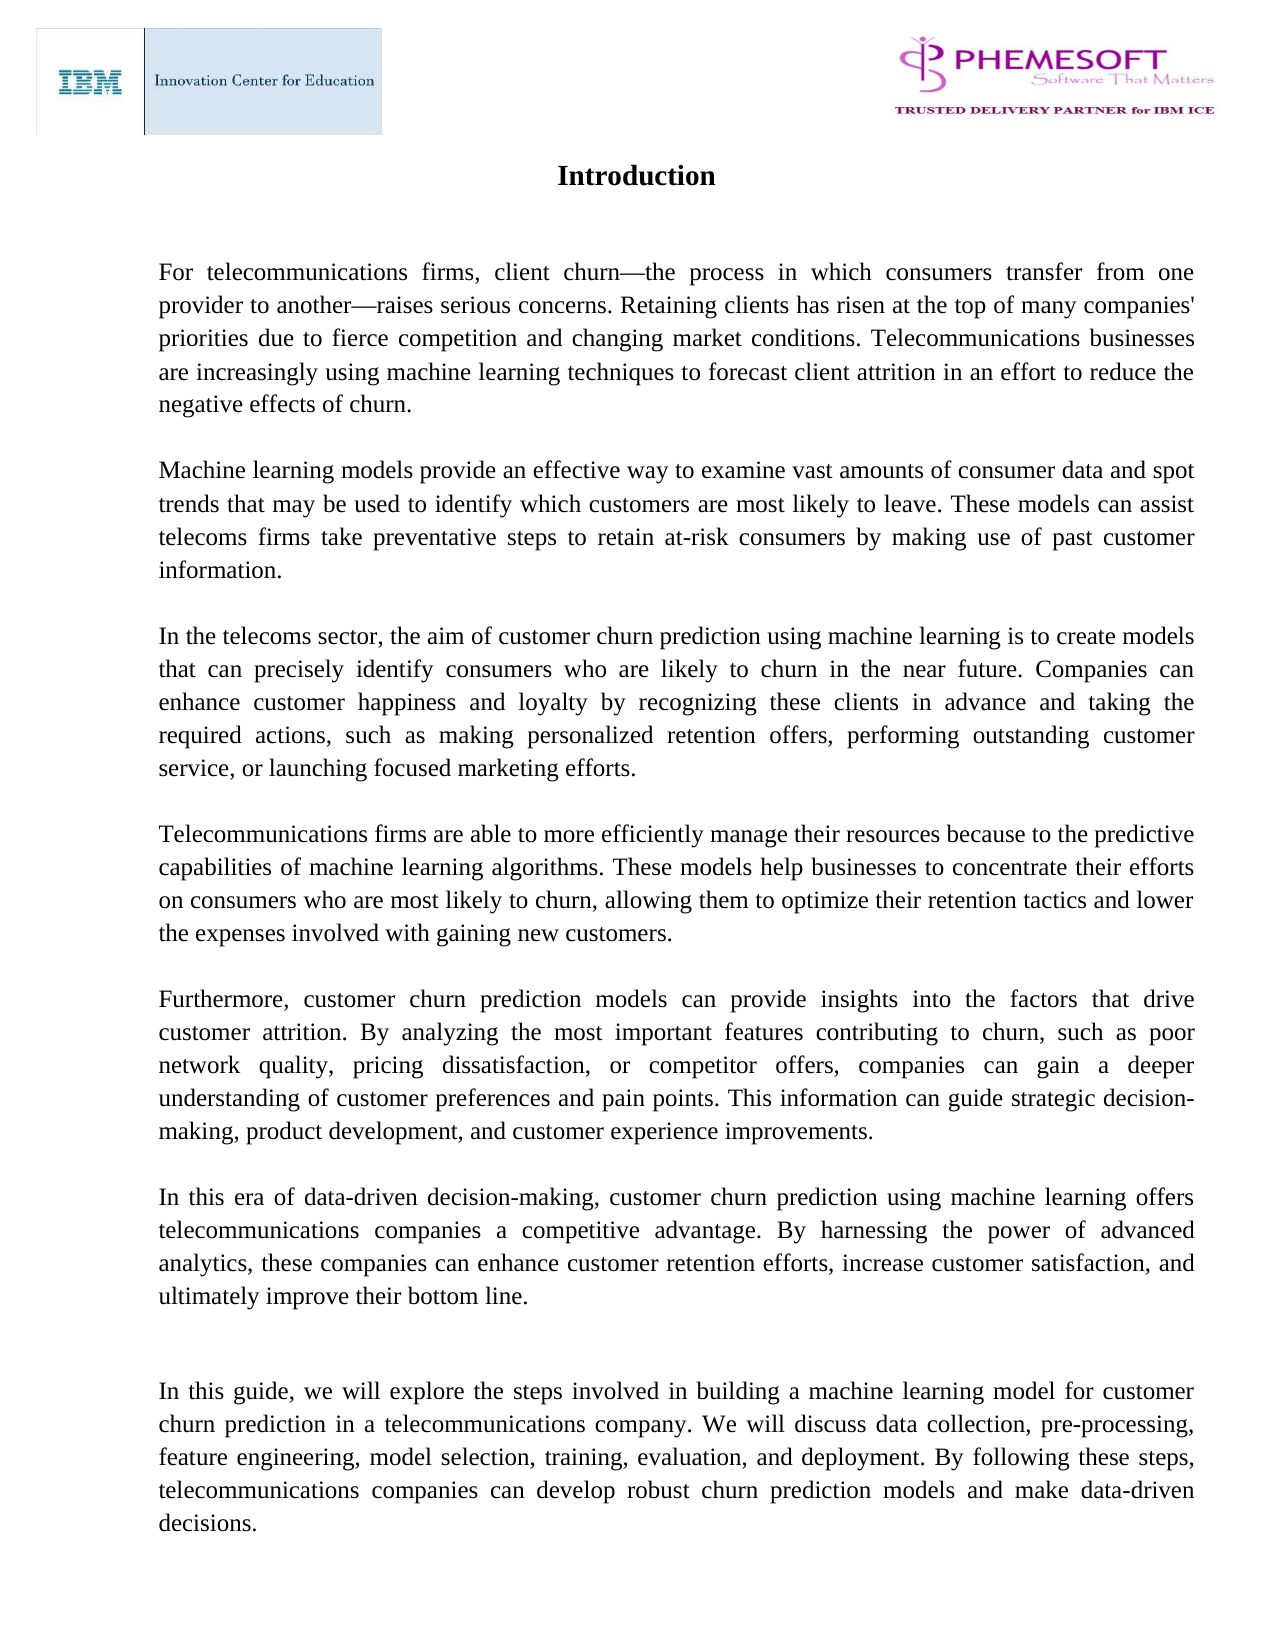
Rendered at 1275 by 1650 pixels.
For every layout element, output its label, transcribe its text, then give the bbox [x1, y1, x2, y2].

text In the telecoms sector, the aim of customer churn prediction using machine learning is to create models that can precisely identify consumers who are likely to churn in the near future. Companies can enhance customer happiness and loyalty by recognizing these clients in advance and taking the required actions, such as making personalized retention offers, performing outstanding customer service, or launching focused marketing efforts. [158, 621, 1196, 782]
text In this era of data-driven decision-making, customer churn prediction using machine learning offers telecommunications companies a competitive advantage. By harnessing the power of advanced analytics, these companies can enhance customer retention efforts, increase customer satisfaction, and ultimately improve their bottom line. [158, 1182, 1196, 1310]
text Telecommunications firms are able to more efficiently manage their resources because to the predictive capabilities of machine learning algorithms. These models help businesses to concentrate their efforts on consumers who are most likely to churn, allowing them to optimize their retention tactics and lower the expenses involved with gaining new customers. [158, 819, 1196, 947]
text Introduction [417, 158, 856, 192]
picture [36, 28, 382, 135]
text Furthermore, customer churn prediction models can provide insights into the factors that drive customer attrition. By analyzing the most important features contributing to churn, such as poor network quality, pricing dissatisfaction, or competitor offers, companies can gain a deeper understanding of customer preferences and pain points. This information can guide strategic decision-making, product development, and customer experience improvements. [158, 984, 1196, 1145]
picture [891, 36, 1220, 117]
text In this guide, we will explore the steps involved in building a machine learning model for customer churn prediction in a telecommunications company. We will discuss data collection, pre-processing, feature engineering, model selection, training, evaluation, and deployment. By following these steps, telecommunications companies can develop robust churn prediction models and make data-driven decisions. [158, 1376, 1196, 1537]
text For telecommunications firms, client churn—the process in which consumers transfer from one provider to another—raises serious concerns. Retaining clients has risen at the top of many companies' priorities due to fierce competition and changing market conditions. Telecommunications businesses are increasingly using machine learning techniques to forecast client attrition in an effort to reduce the negative effects of churn. [158, 257, 1196, 418]
text Machine learning models provide an effective way to examine vast amounts of consumer data and spot trends that may be used to identify which customers are most likely to leave. These models can assist telecoms firms take preventative steps to retain at-risk consumers by making use of past customer information. [158, 456, 1196, 583]
